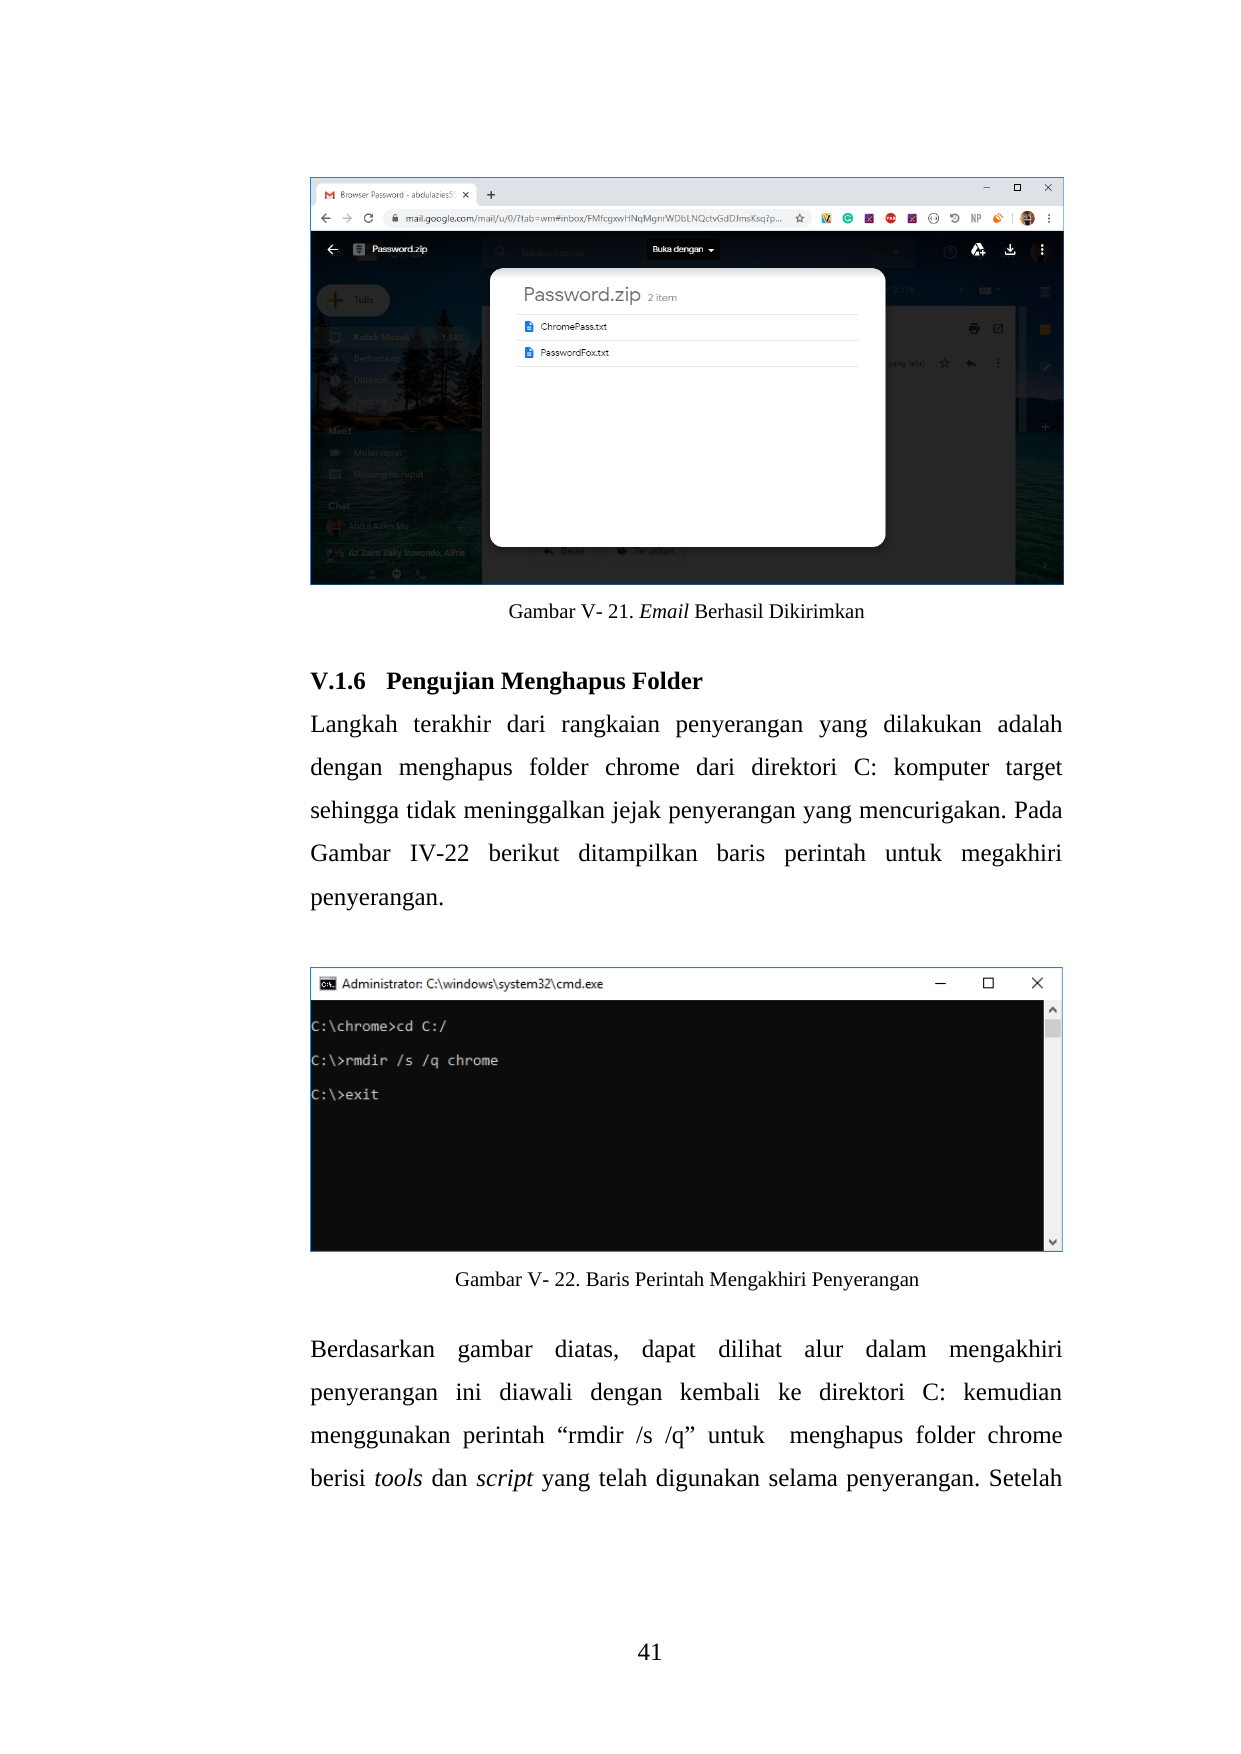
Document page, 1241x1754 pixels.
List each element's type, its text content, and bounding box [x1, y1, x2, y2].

picture [310, 967, 1063, 1252]
picture [310, 177, 1064, 585]
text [310, 1334, 1063, 1492]
subtitle Pengujian Menghapus Folder [310, 666, 1063, 695]
text Gambar V- 22. Baris Perintah Mengakhiri Penyerangan [311, 1266, 1063, 1291]
text Gambar V- 21. Email Berhasil Dikirimkan [236, 599, 1063, 623]
list Langkah terakhir dari rangkaian penyerangan yang dilakukan adalah dengan menghapus folder chrome dari direktori C: komputer target sehingga tidak meninggalkan jejak penyerangan yang mencurigakan. Pada Gambar IV-22 berikut ditampilkan baris perintah untuk megakhiri penyerangan. [310, 709, 1063, 910]
